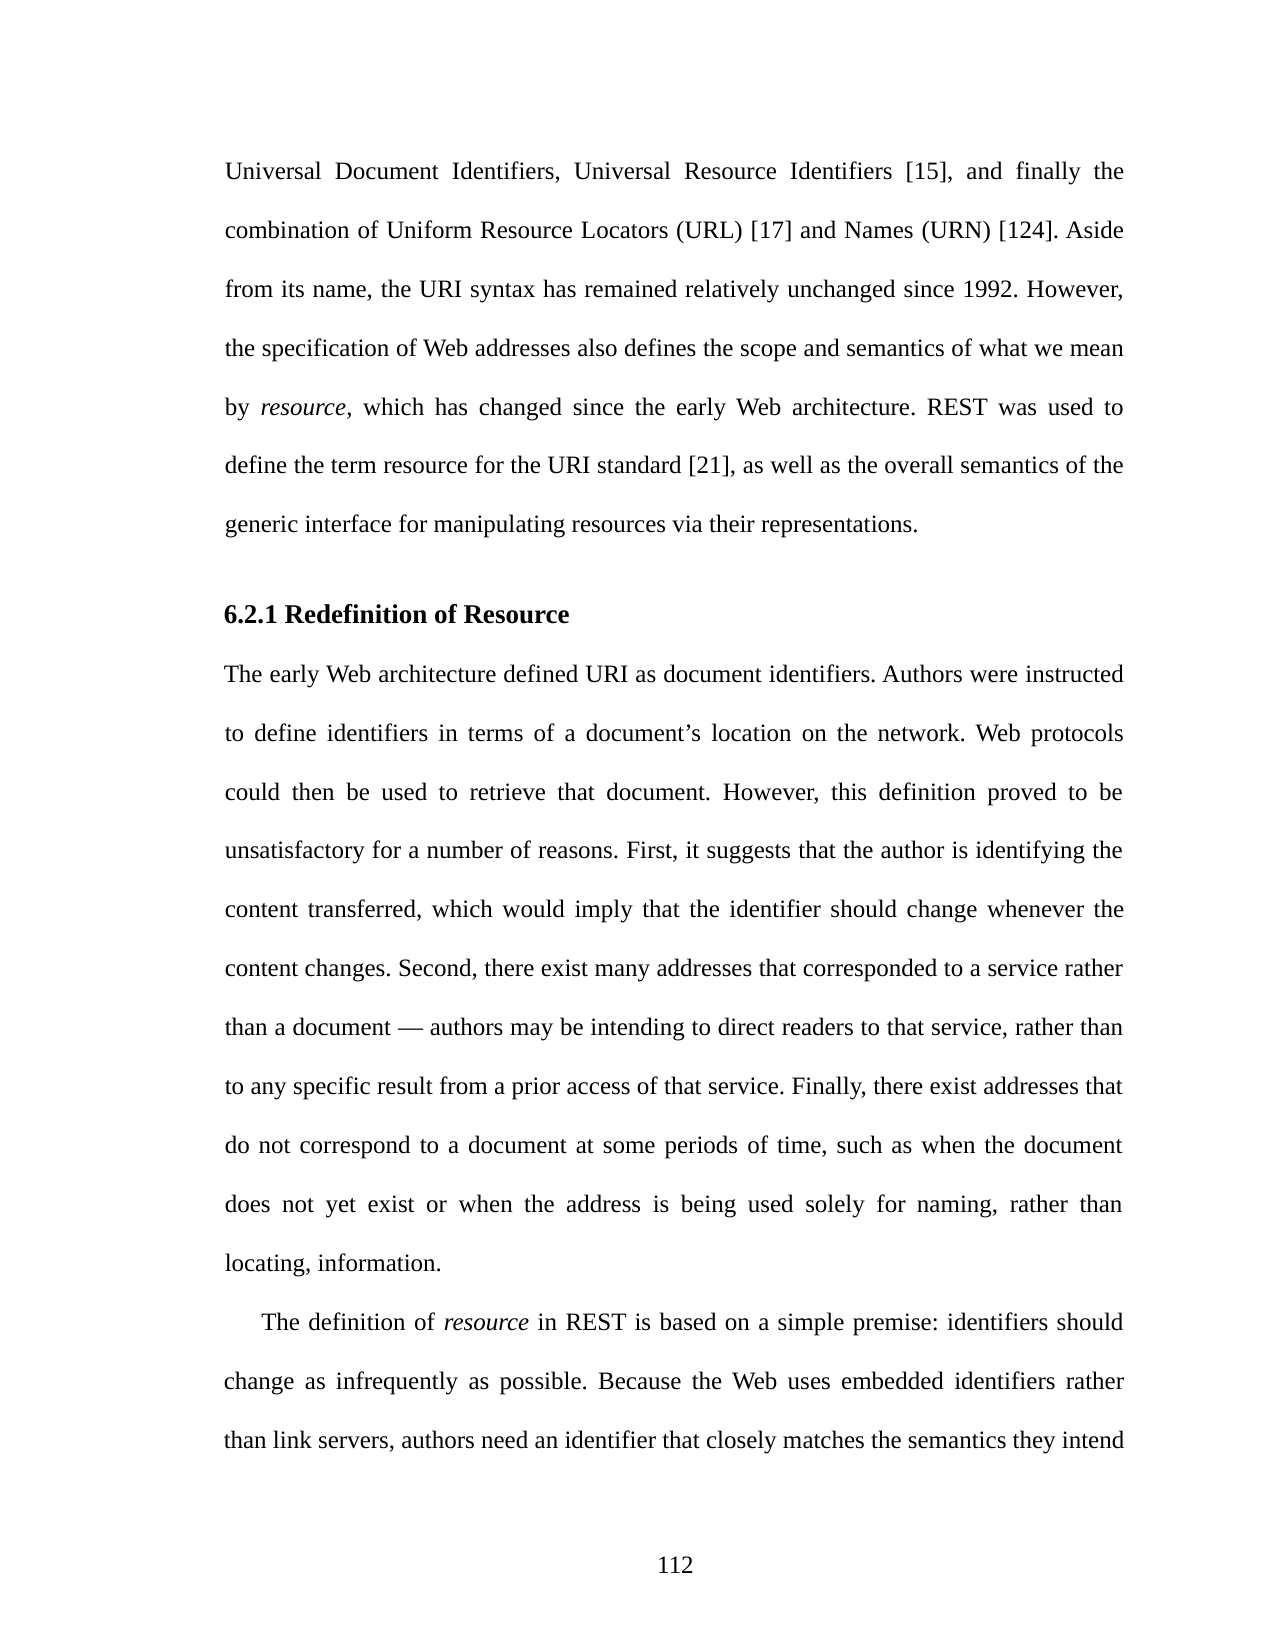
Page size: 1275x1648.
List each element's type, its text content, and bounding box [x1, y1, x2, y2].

subtitle 6.2.1 Redefinition of Resource [223, 598, 1064, 629]
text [223, 1307, 1125, 1453]
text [223, 156, 1125, 538]
text The early Web architecture defined URI as document identifiers. Authors were instructed to define identifiers in terms of a document’s location on the network. Web protocols could then be used to retrieve that document. However, this definition proved to be unsatisfactory for a number of reasons. First, it suggests that the author is identifying the content transferred, which would imply that the identifier should change whenever the content changes. Second, there exist many addresses that corresponded to a service rather than a document — authors may be intending to direct readers to that service, rather than to any specific result from a prior access of that service. Finally, there exist addresses that do not correspond to a document at some periods of time, such as when the document does not yet exist or when the address is being used solely for naming, rather than locating, information. [223, 659, 1125, 1276]
